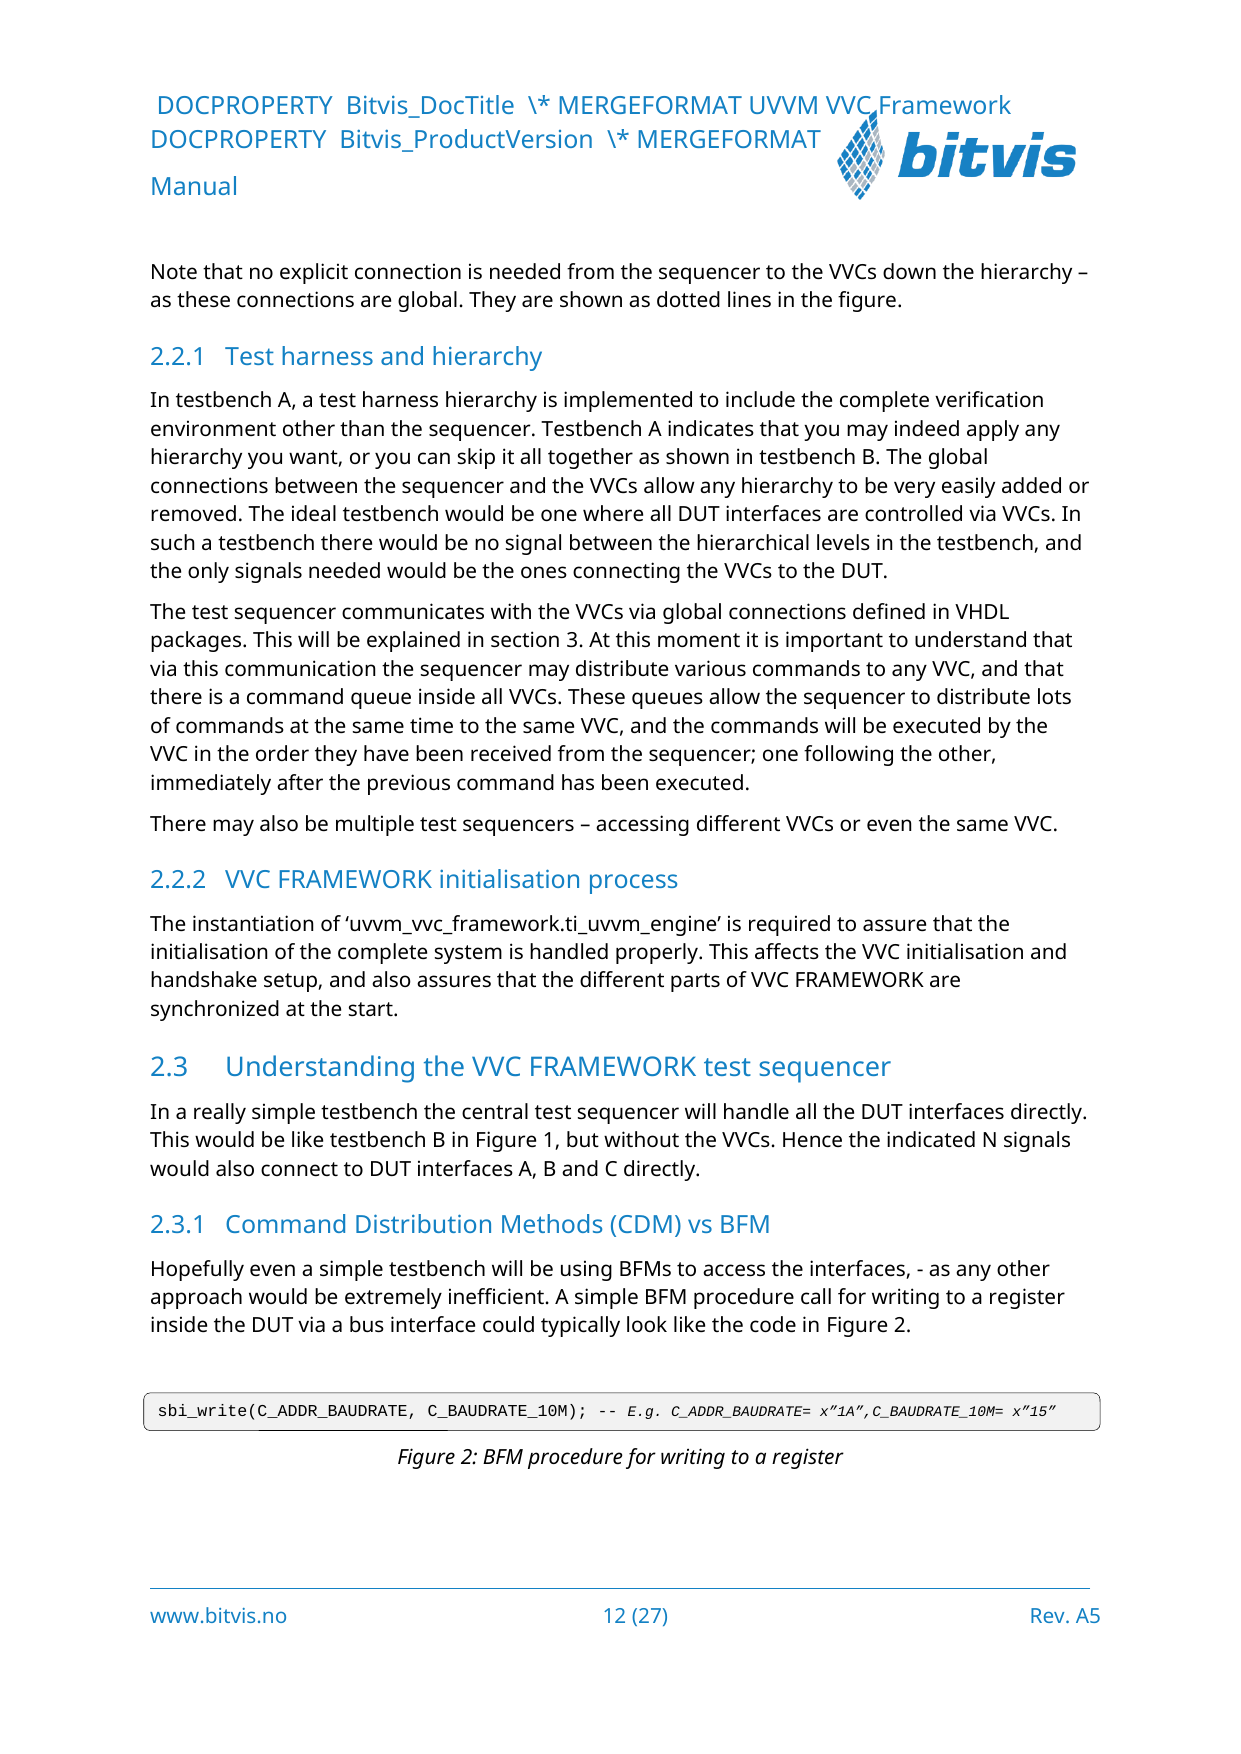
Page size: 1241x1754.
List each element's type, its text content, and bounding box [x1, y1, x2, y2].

subtitle Test harness and hierarchy [150, 339, 1090, 373]
text The test sequencer communicates with the VVCs via global connections defined in VHDL packages. This will be explained in section 3. At this moment it is important to understand that via this communication the sequencer may distribute various commands to any VVC, and that there is a command queue inside all VVCs. These queues allow the sequencer to distribute lots of commands at the same time to the same VVC, and the commands will be executed by the VVC in the order they have been received from the sequencer; one following the other, immediately after the previous command has been executed. [150, 597, 1090, 796]
picture [828, 101, 1086, 203]
text Note that no explicit connection is needed from the sequencer to the VVCs down the hierarchy – as these connections are global. They are shown as dotted lines in the figure. [150, 257, 1090, 314]
text Figure 2: BFM procedure for writing to a register [150, 1431, 1090, 1470]
text Hopefully even a simple testbench will be using BFMs to access the interfaces, - as any other approach would be extremely inefficient. A simple BFM procedure call for writing to a register inside the DUT via a bus interface could typically look like the code in Figure 2. [150, 1254, 1090, 1339]
subtitle Command Distribution Methods (CDM) vs BFM [150, 1207, 1090, 1241]
text In testbench A, a test harness hierarchy is implemented to include the complete verification environment other than the sequencer. Testbench A indicates that you may indeed apply any hierarchy you want, or you can skip it all together as shown in testbench B. The global connections between the sequencer and the VVCs allow any hierarchy to be very easily added or removed. The ideal testbench would be one where all DUT interfaces are controlled via VVCs. In such a testbench there would be no signal between the hierarchical levels in the testbench, and the only signals needed would be the ones connecting the VVCs to the DUT. [150, 386, 1090, 584]
subtitle VVC FRAMEWORK initialisation process [150, 862, 1090, 896]
text The instantiation of ‘uvvm_vvc_framework.ti_uvvm_engine’ is required to assure that the initialisation of the complete system is handled properly. This affects the VVC initialisation and handshake setup, and also assures that the different parts of VVC FRAMEWORK are synchronized at the start. [150, 909, 1090, 1022]
text In a really simple testbench the central test sequencer will handle all the DUT interfaces directly. This would be like testbench B in Figure 1, but without the VVCs. Hence the indicated N signals would also connect to DUT interfaces A, B and C directly. [150, 1097, 1090, 1182]
text There may also be multiple test sequencers – accessing different VVCs or even the same VVC. [150, 809, 1090, 837]
subtitle Understanding the VVC FRAMEWORK test sequencer [150, 1047, 1090, 1084]
